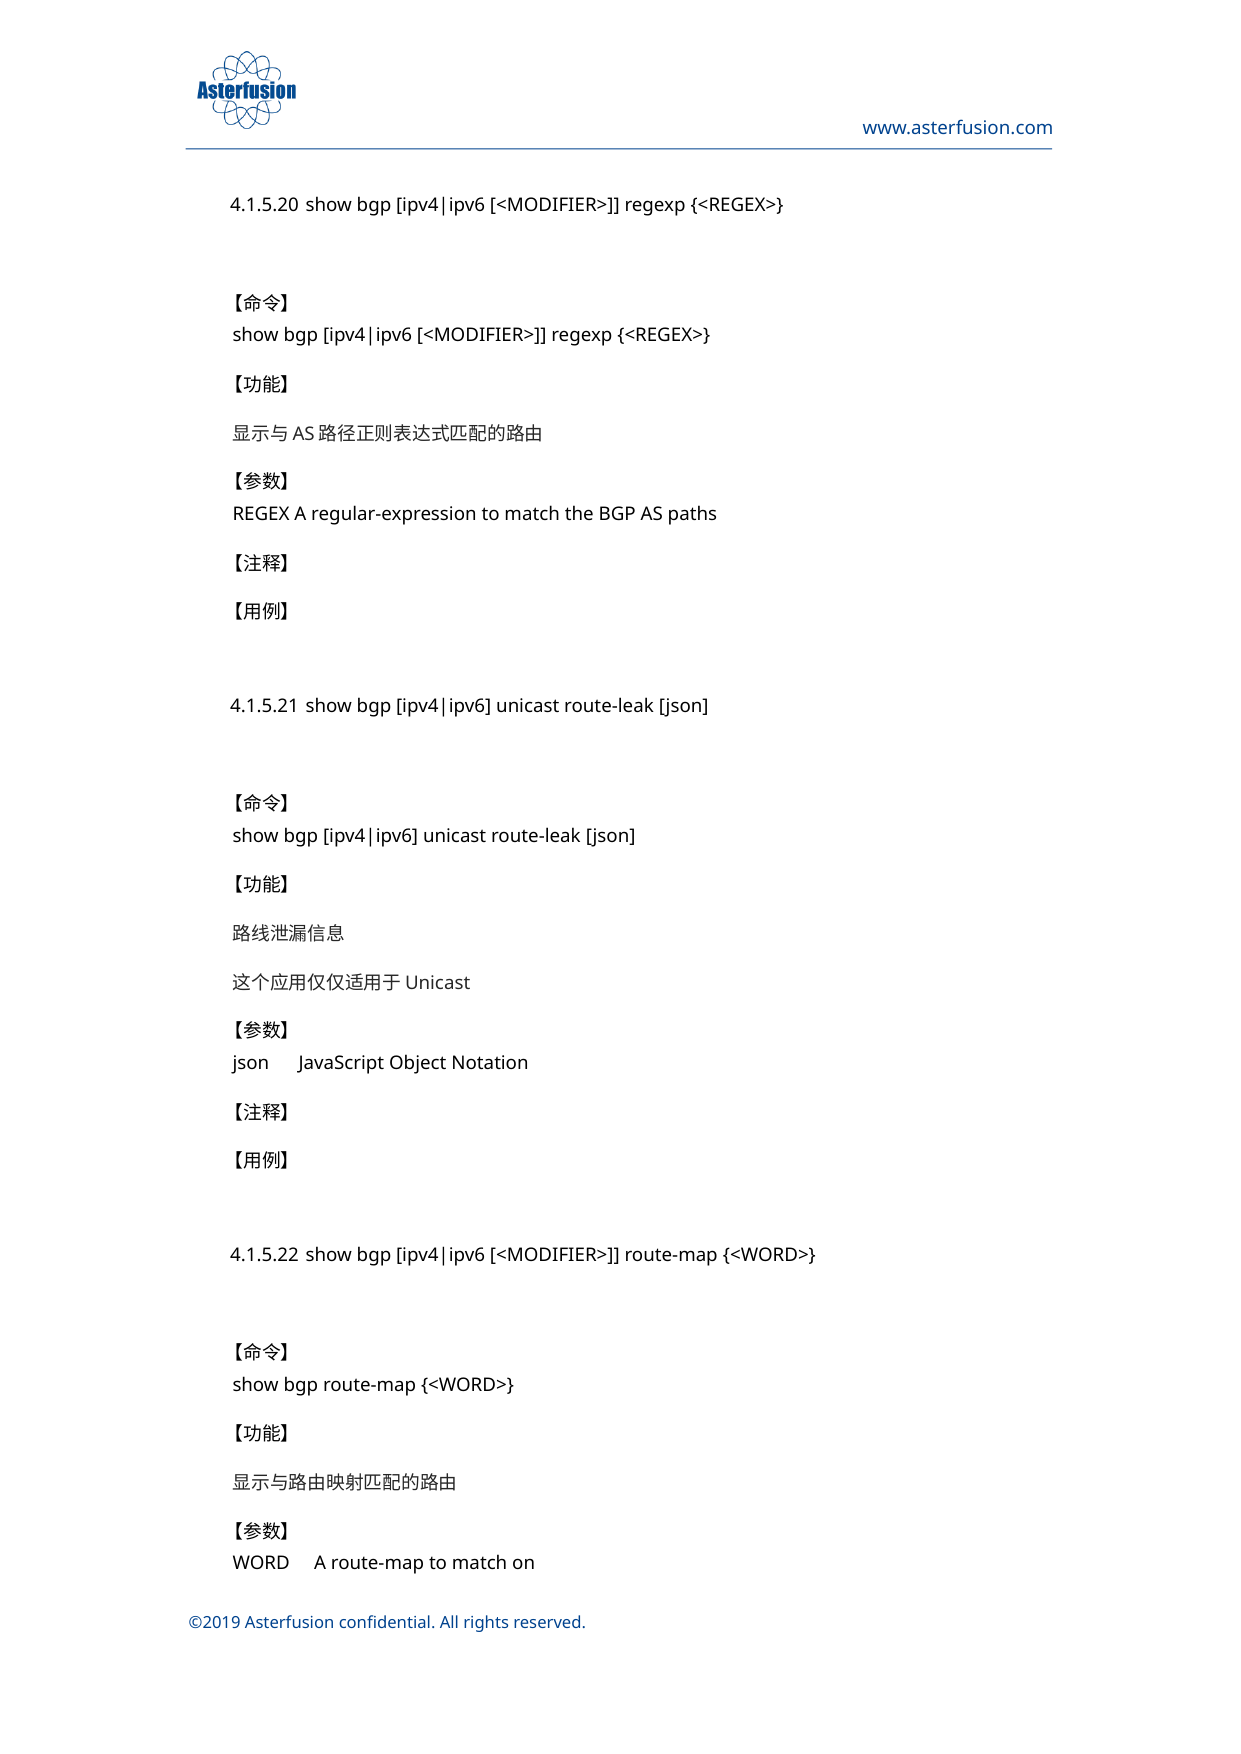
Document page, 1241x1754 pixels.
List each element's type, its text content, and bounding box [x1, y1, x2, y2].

text 【参数】 [224, 1013, 1053, 1046]
text 【功能】 [224, 367, 1053, 399]
text 【命令】 [224, 1335, 1053, 1367]
text 【注释】 [224, 546, 1053, 578]
text 这个应用仅仅适用于Unicast [232, 965, 1053, 997]
text json JavaScript Object Notation [232, 1046, 1053, 1078]
text 显示与AS路径正则表达式匹配的路由 [232, 416, 1053, 448]
text 【功能】 [224, 867, 1053, 900]
subtitle show bgp [ipv4|ipv6] unicast route-leak [json] [230, 692, 1053, 717]
text 【用例】 [224, 594, 1053, 627]
text 【命令】 [224, 286, 1053, 318]
text 【参数】 [224, 464, 1053, 497]
text show bgp route-map {<WORD>} [232, 1367, 1053, 1400]
text 【参数】 [224, 1514, 1053, 1546]
text 【功能】 [224, 1416, 1053, 1449]
text REGEX A regular-expression to match the BGP AS paths [232, 497, 1053, 529]
subtitle show bgp [ipv4|ipv6 [<MODIFIER>]] regexp {<REGEX>} [230, 192, 1053, 217]
text show bgp [ipv4|ipv6] unicast route-leak [json] [232, 818, 1053, 851]
subtitle show bgp [ipv4|ipv6 [<MODIFIER>]] route-map {<WORD>} [230, 1241, 1053, 1266]
text 路线泄漏信息 [232, 916, 1053, 948]
text show bgp [ipv4|ipv6 [<MODIFIER>]] regexp {<REGEX>} [232, 318, 1053, 351]
text 【命令】 [224, 786, 1053, 818]
text WORD A route-map to match on [232, 1546, 1053, 1579]
text 【用例】 [224, 1143, 1053, 1176]
text 【注释】 [224, 1095, 1053, 1127]
picture [197, 51, 296, 129]
text 显示与路由映射匹配的路由 [232, 1465, 1053, 1497]
